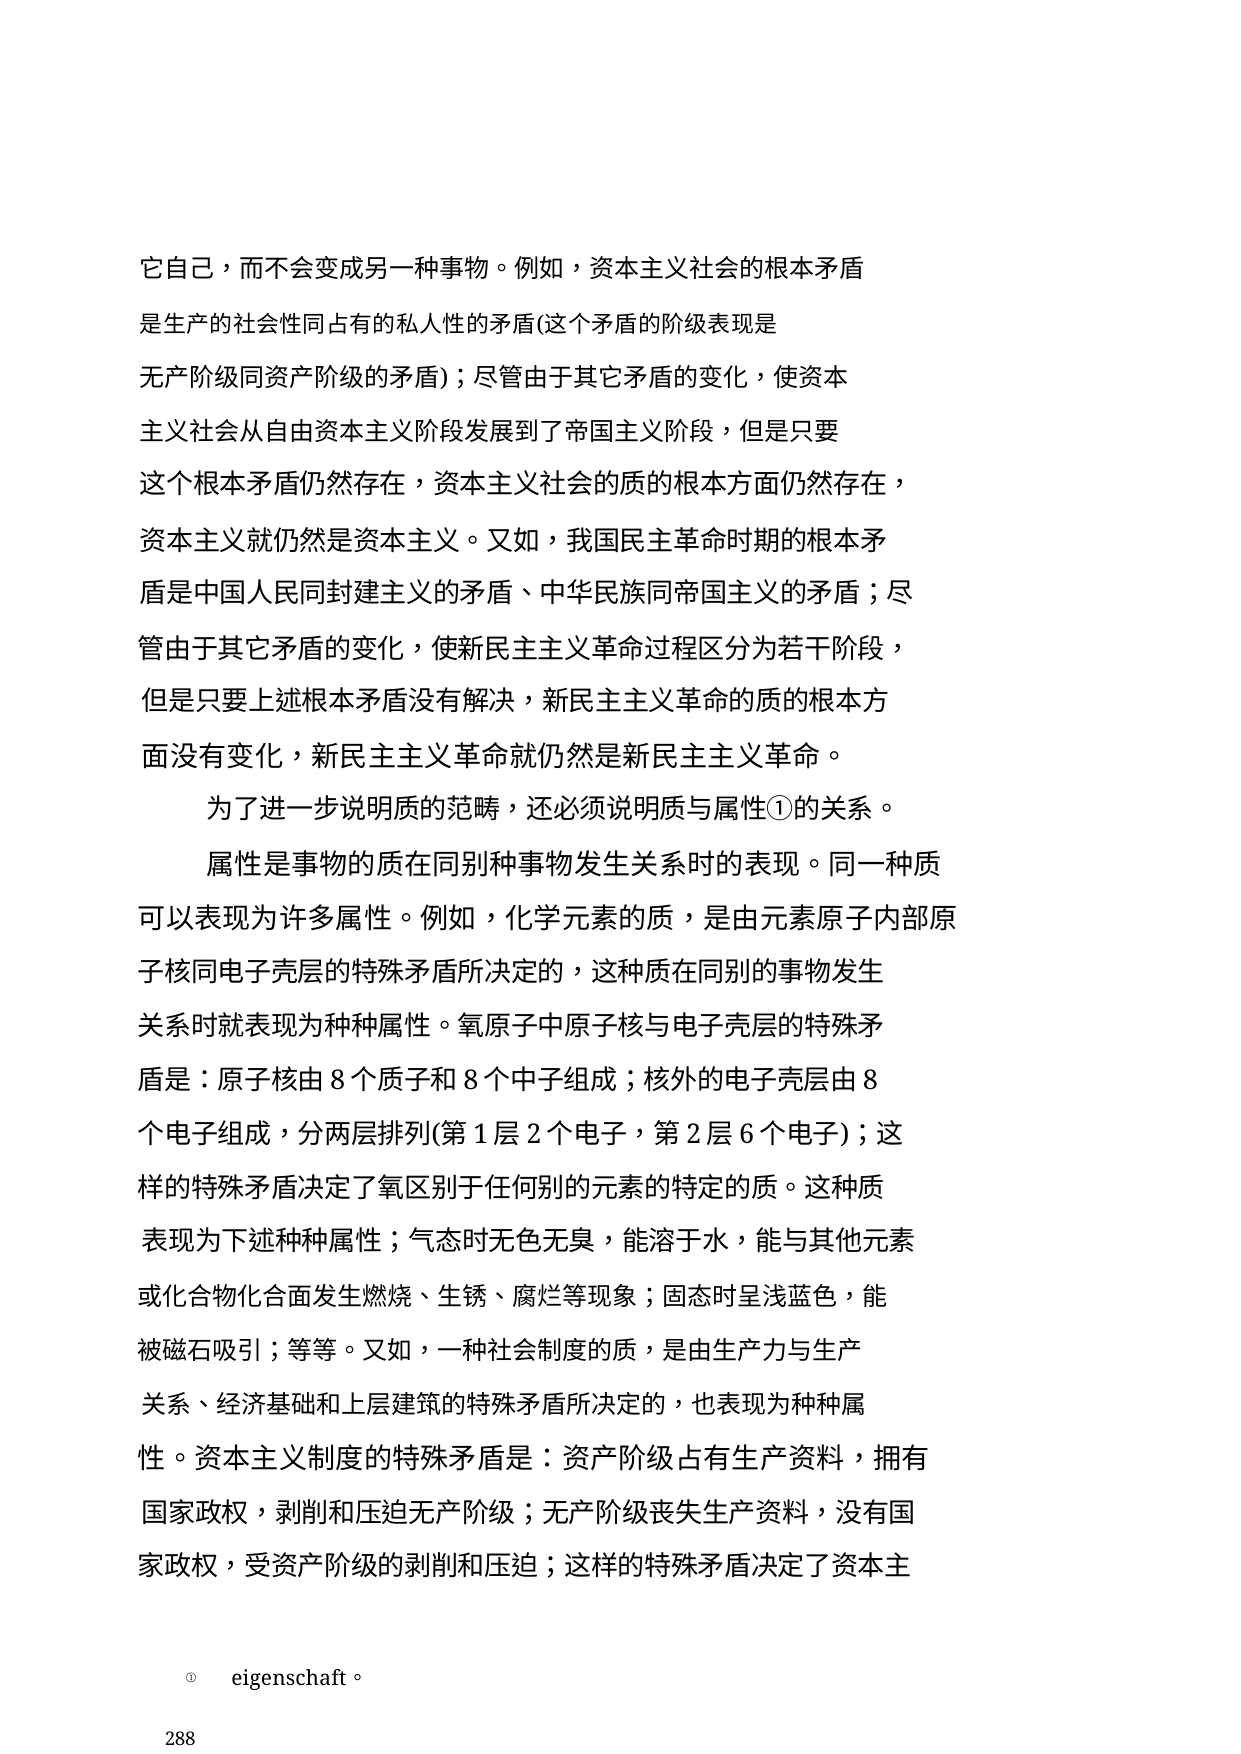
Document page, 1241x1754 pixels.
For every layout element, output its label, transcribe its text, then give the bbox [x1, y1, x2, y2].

text 盾是中国人民同封建主义的矛盾、中华民族同帝国主义的矛盾；尽 [139, 581, 1029, 607]
text 288 [164, 1731, 220, 1749]
text 盾是：原子核由8个质子和8个中子组成；核外的电子壳层由8 [137, 1068, 1085, 1095]
text 个电子组成，分两层排列(第1层2个电子，第2层6个电子)；这 [137, 1122, 1085, 1149]
text 被磁石吸引；等等。又如，一种社会制度的质，是由生产力与生产 [137, 1339, 1085, 1364]
text 或化合物化合面发生燃烧、生锈、腐烂等现象；固态时呈浅蓝色，能 [137, 1285, 1085, 1310]
text 它自己，而不会变成另一种事物。例如，资本主义社会的根本矛盾 [139, 258, 976, 283]
text 表现为下述种种属性；气态时无色无臭，能溶于水，能与其他元素 [142, 1229, 1085, 1255]
text 是生产的社会性同占有的私人性的矛盾(这个矛盾的阶级表现是 [139, 314, 976, 337]
text 但是只要上述根本矛盾没有解决，新民主主义革命的质的根本方 [142, 689, 1085, 716]
text 家政权，受资产阶级的剥削和压迫；这样的特殊矛盾决定了资本主 [137, 1554, 1085, 1580]
text 资本主义就仍然是资本主义。又如，我国民主革命时期的根本矛 [139, 529, 1029, 555]
text 可以表现为许多属性。例如，化学元素的质，是由元素原子内部原 [137, 906, 1085, 934]
text 国家政权，剥削和压迫无产阶级；无产阶级丧失生产资料，没有国 [142, 1502, 1085, 1528]
text eigenschaft。 [231, 1668, 401, 1689]
text 为了进一步说明质的范畴，还必须说明质与属性①的关系。 [206, 797, 1085, 824]
text 这个根本矛盾仍然存在，资本主义社会的质的根本方面仍然存在， [139, 472, 1029, 499]
text 子核同电子壳层的特殊矛盾所决定的，这种质在同别的事物发生 [137, 960, 1085, 987]
text ① [185, 1670, 222, 1685]
text 面没有变化，新民主主义革命就仍然是新民主主义革命。 [142, 743, 1085, 772]
text 属性是事物的质在同别种事物发生关系时的表现。同一种质 [206, 852, 1085, 880]
text 关系、经济基础和上层建筑的特殊矛盾所决定的，也表现为种种属 [142, 1393, 1085, 1418]
text 无产阶级同资产阶级的矛盾)；尽管由于其它矛盾的变化，使资本 [139, 366, 1029, 391]
text 关系时就表现为种种属性。氧原子中原子核与电子壳层的特殊矛 [137, 1014, 1085, 1041]
text 样的特殊矛盾决定了氧区别于任何别的元素的特定的质。这种质 [137, 1177, 1085, 1203]
text 管由于其它矛盾的变化，使新民主主义革命过程区分为若干阶段， [137, 637, 1085, 664]
text 性。资本主义制度的特殊矛盾是：资产阶级占有生产资料，拥有 [137, 1445, 1085, 1474]
text 主义社会从自由资本主义阶段发展到了帝国主义阶段，但是只要 [139, 420, 1029, 445]
